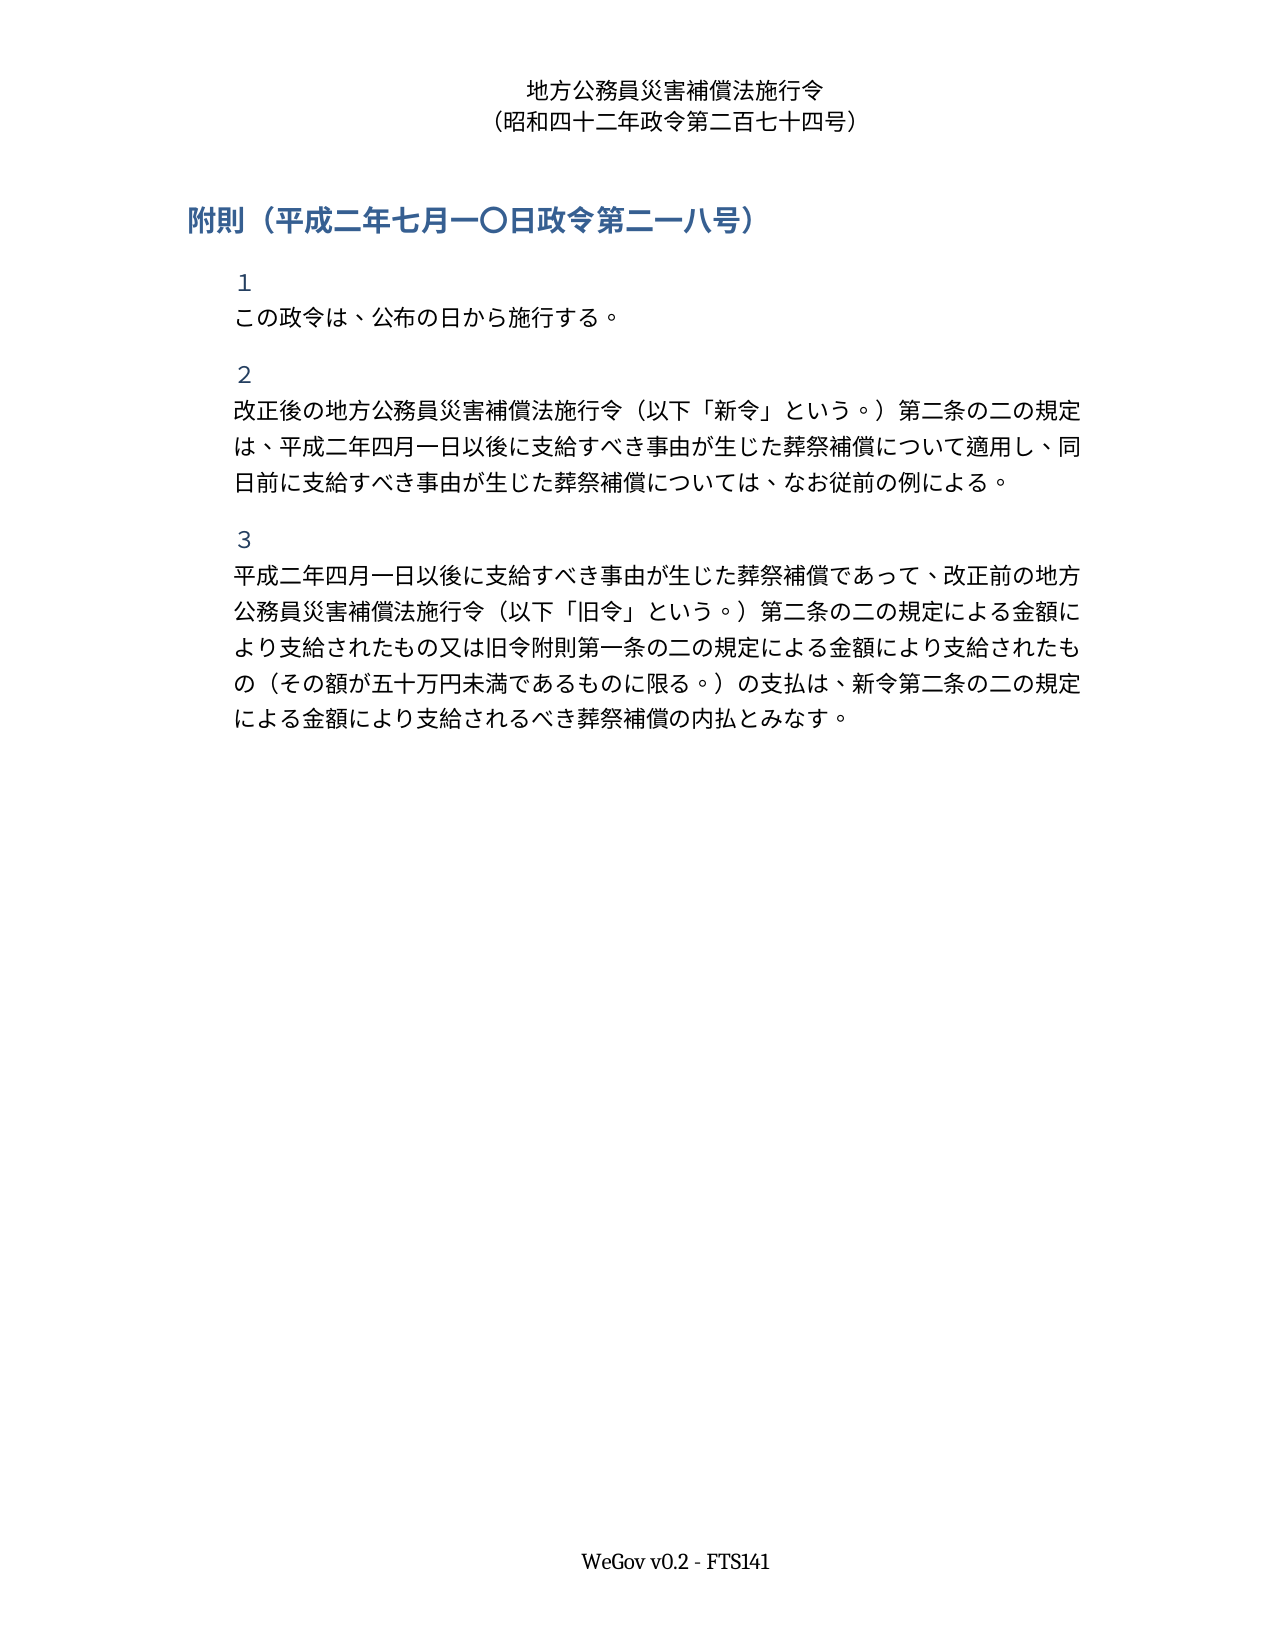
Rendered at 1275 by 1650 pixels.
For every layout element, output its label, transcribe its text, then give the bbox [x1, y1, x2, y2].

subtitle ３ [233, 524, 1087, 555]
subtitle ２ [233, 359, 1087, 390]
text この政令は、公布の日から施行する。 [233, 302, 1087, 334]
text 平成二年四月一日以後に支給すべき事由が生じた葬祭補償であって、改正前の地方公務員災害補償法施行令（以下「旧令」という。）第二条の二の規定による金額により支給されたもの又は旧令附則第一条の二の規定による金額により支給されたもの（その額が五十万円未満であるものに限る。）の支払は、新令第二条の二の規定による金額により支給されるべき葬祭補償の内払とみなす。 [233, 560, 1087, 735]
text 改正後の地方公務員災害補償法施行令（以下「新令」という。）第二条の二の規定は、平成二年四月一日以後に支給すべき事由が生じた葬祭補償について適用し、同日前に支給すべき事由が生じた葬祭補償については、なお従前の例による。 [233, 395, 1087, 498]
subtitle 附則（平成二年七月一〇日政令第二一八号） [187, 200, 1087, 240]
subtitle １ [233, 266, 1087, 298]
